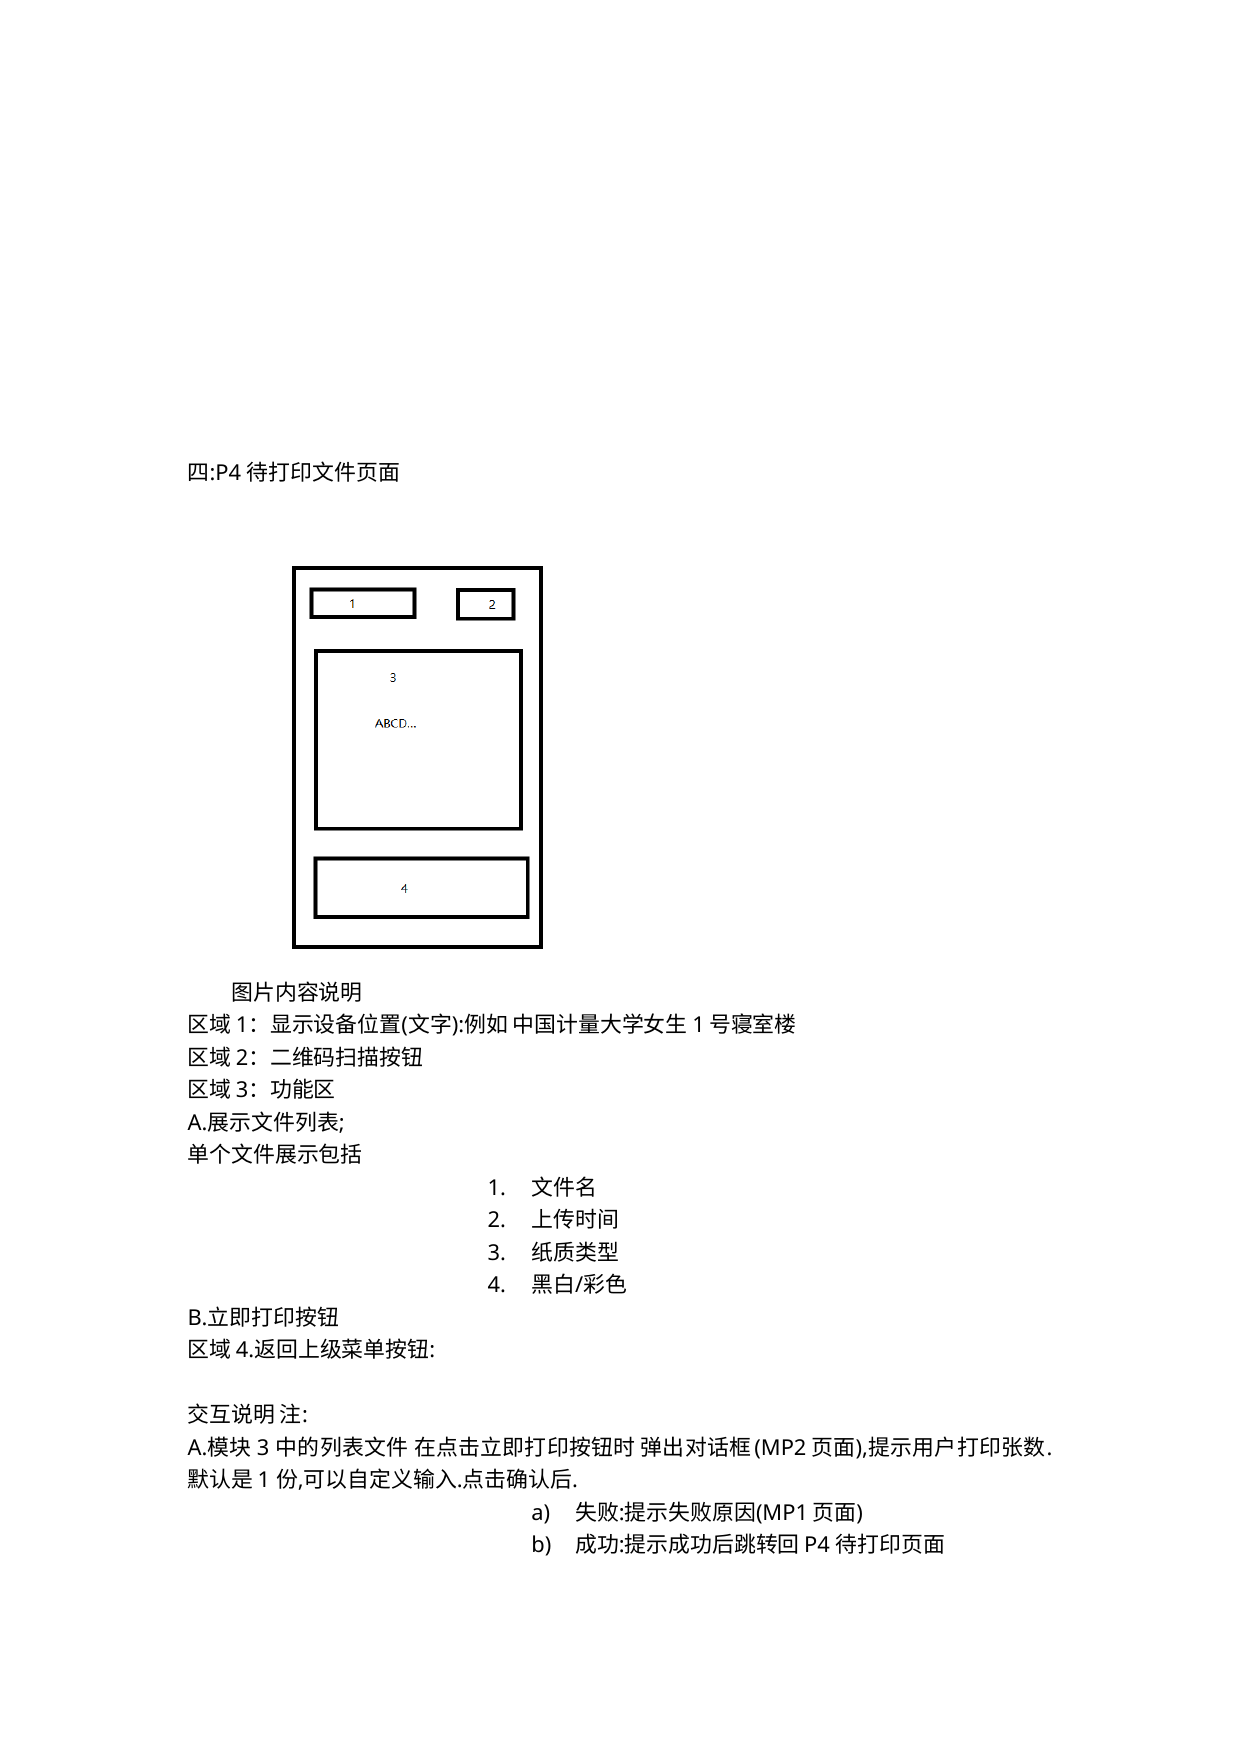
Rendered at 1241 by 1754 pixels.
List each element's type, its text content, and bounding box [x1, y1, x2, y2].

list 上传时间 [487, 1202, 1053, 1234]
text 区域4.返回上级菜单按钮: [187, 1332, 1053, 1364]
text A.模块3 中的列表文件 在点击立即打印按钮时 弹出对话框(MP2页面),提示用户打印张数.默认是1 份,可以自定义输入.点击确认后. [187, 1429, 1053, 1494]
text B.立即打印按钮 [187, 1299, 1053, 1332]
text A.展示文件列表; [187, 1104, 1053, 1137]
text 区域3：功能区 [187, 1072, 1053, 1104]
list 失败:提示失败原因(MP1页面) [531, 1494, 1053, 1527]
text 交互说明 注: [187, 1397, 1053, 1429]
list 成功:提示成功后跳转回P4 待打印页面 [531, 1527, 1053, 1559]
list 纸质类型 [487, 1234, 1053, 1267]
list 文件名 [487, 1169, 1053, 1202]
text 区域1：显示设备位置(文字):例如 中国计量大学女生1号寝室楼 [187, 1007, 1053, 1039]
list 黑白/彩色 [487, 1267, 1053, 1299]
picture [262, 552, 552, 956]
text 四:P4 待打印文件页面 [187, 454, 1053, 487]
text 单个文件展示包括 [187, 1137, 1053, 1169]
text 区域2：二维码扫描按钮 [187, 1039, 1053, 1072]
text 图片内容说明 [187, 974, 1053, 1007]
